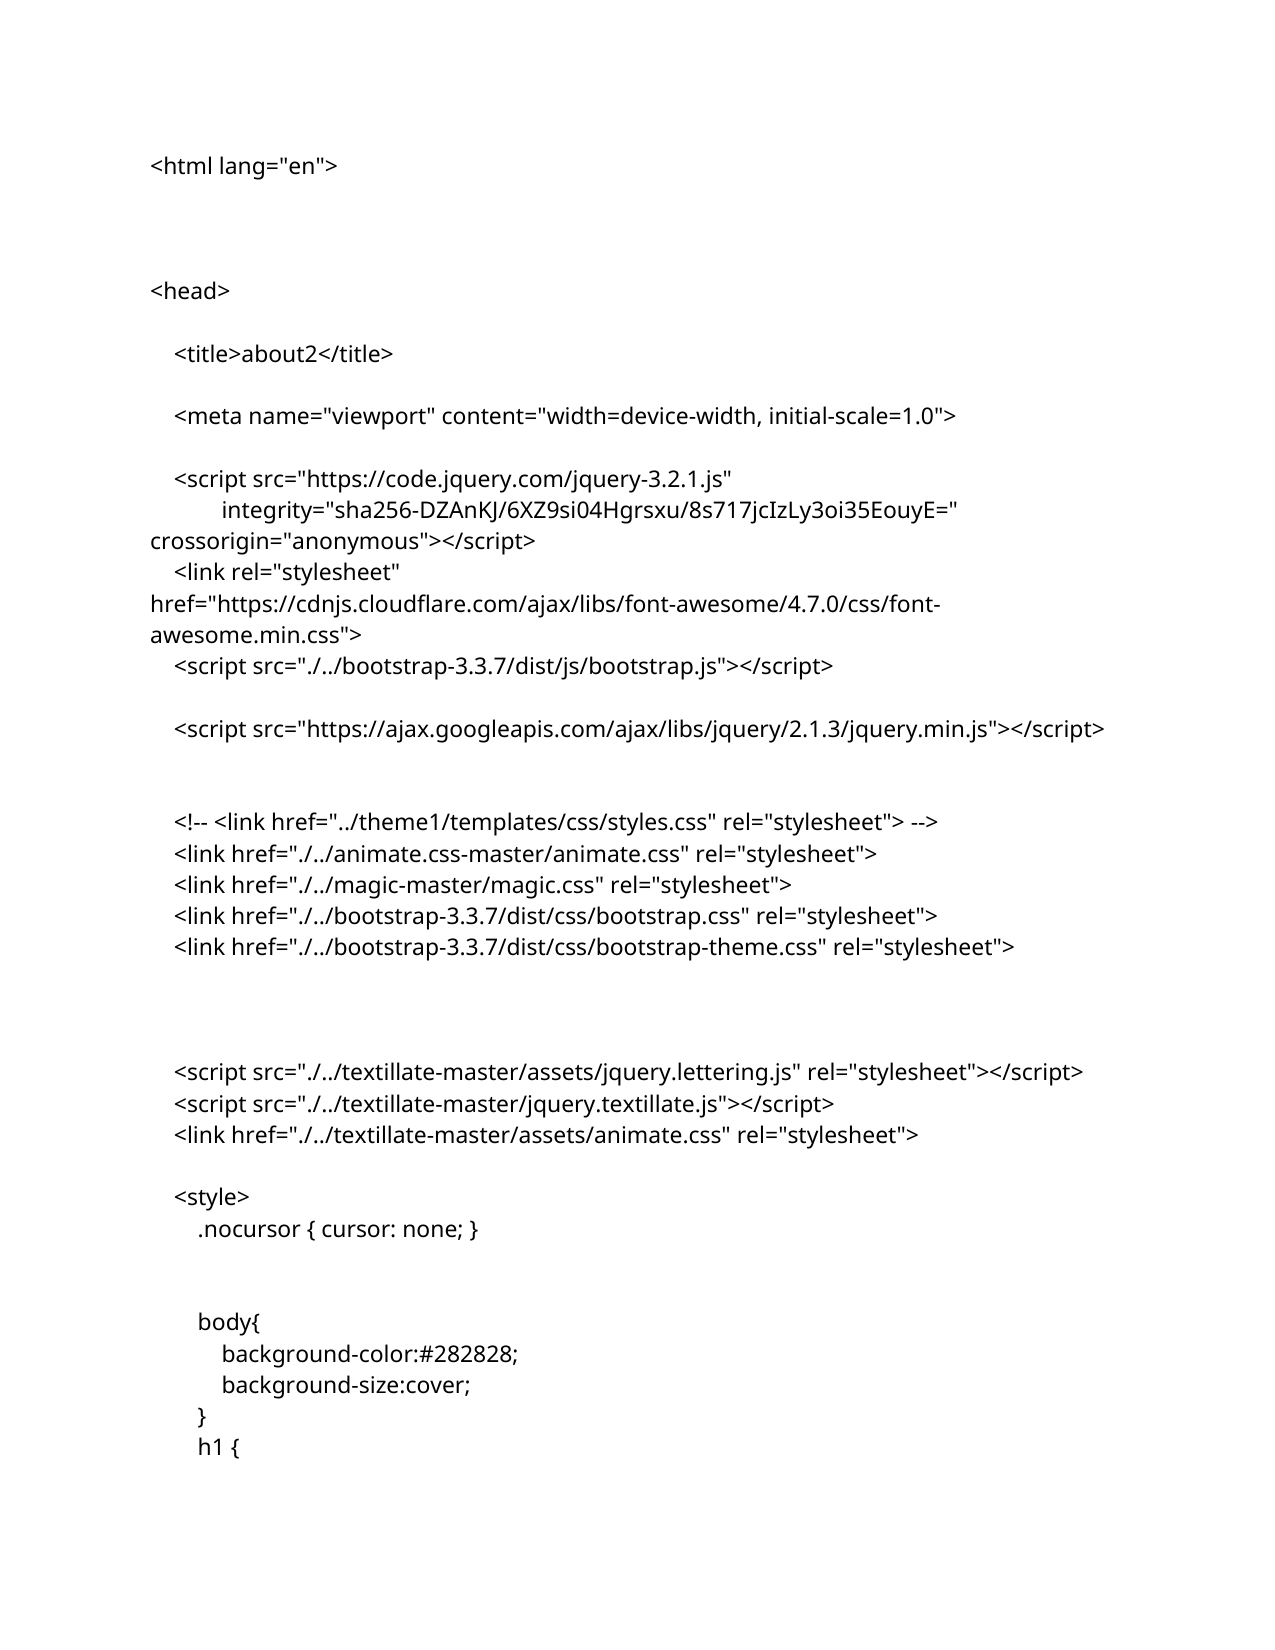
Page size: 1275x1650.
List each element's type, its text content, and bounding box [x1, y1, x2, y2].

text <link href="./../bootstrap-3.3.7/dist/css/bootstrap-theme.css" rel="stylesheet"> [150, 931, 1125, 962]
text integrity="sha256-DZAnKJ/6XZ9si04Hgrsxu/8s717jcIzLy3oi35EouyE=" crossorigin="anonymous"></script> [150, 494, 1125, 556]
text } [150, 1400, 1125, 1431]
text <script src="https://ajax.googleapis.com/ajax/libs/jquery/2.1.3/jquery.min.js"></script> [150, 712, 1125, 744]
text <meta name="viewport" content="width=device-width, initial-scale=1.0"> [150, 400, 1125, 431]
text <html lang="en"> [150, 150, 1125, 181]
text <script src="https://code.jquery.com/jquery-3.2.1.js" [150, 462, 1125, 494]
text <link href="./../textillate-master/assets/animate.css" rel="stylesheet"> [150, 1119, 1125, 1150]
text background-color:#282828; [150, 1337, 1125, 1369]
text h1 { [150, 1431, 1125, 1462]
text <style> [150, 1181, 1125, 1212]
text <script src="./../textillate-master/assets/jquery.lettering.js" rel="stylesheet"></script> [150, 1056, 1125, 1087]
text <link href="./../animate.css-master/animate.css" rel="stylesheet"> [150, 837, 1125, 869]
text <title>about2</title> [150, 337, 1125, 369]
text <script src="./../textillate-master/jquery.textillate.js"></script> [150, 1087, 1125, 1119]
text body{ [150, 1306, 1125, 1337]
text .nocursor { cursor: none; } [150, 1212, 1125, 1244]
text <link href="./../bootstrap-3.3.7/dist/css/bootstrap.css" rel="stylesheet"> [150, 900, 1125, 931]
text <head> [150, 275, 1125, 306]
text <!-- <link href="../theme1/templates/css/styles.css" rel="stylesheet"> --> [150, 806, 1125, 837]
text <link href="./../magic-master/magic.css" rel="stylesheet"> [150, 869, 1125, 900]
text background-size:cover; [150, 1369, 1125, 1400]
text <link rel="stylesheet" href="https://cdnjs.cloudflare.com/ajax/libs/font-awesome/4.7.0/css/font-awesome.min.css"> [150, 556, 1125, 650]
text <script src="./../bootstrap-3.3.7/dist/js/bootstrap.js"></script> [150, 650, 1125, 681]
